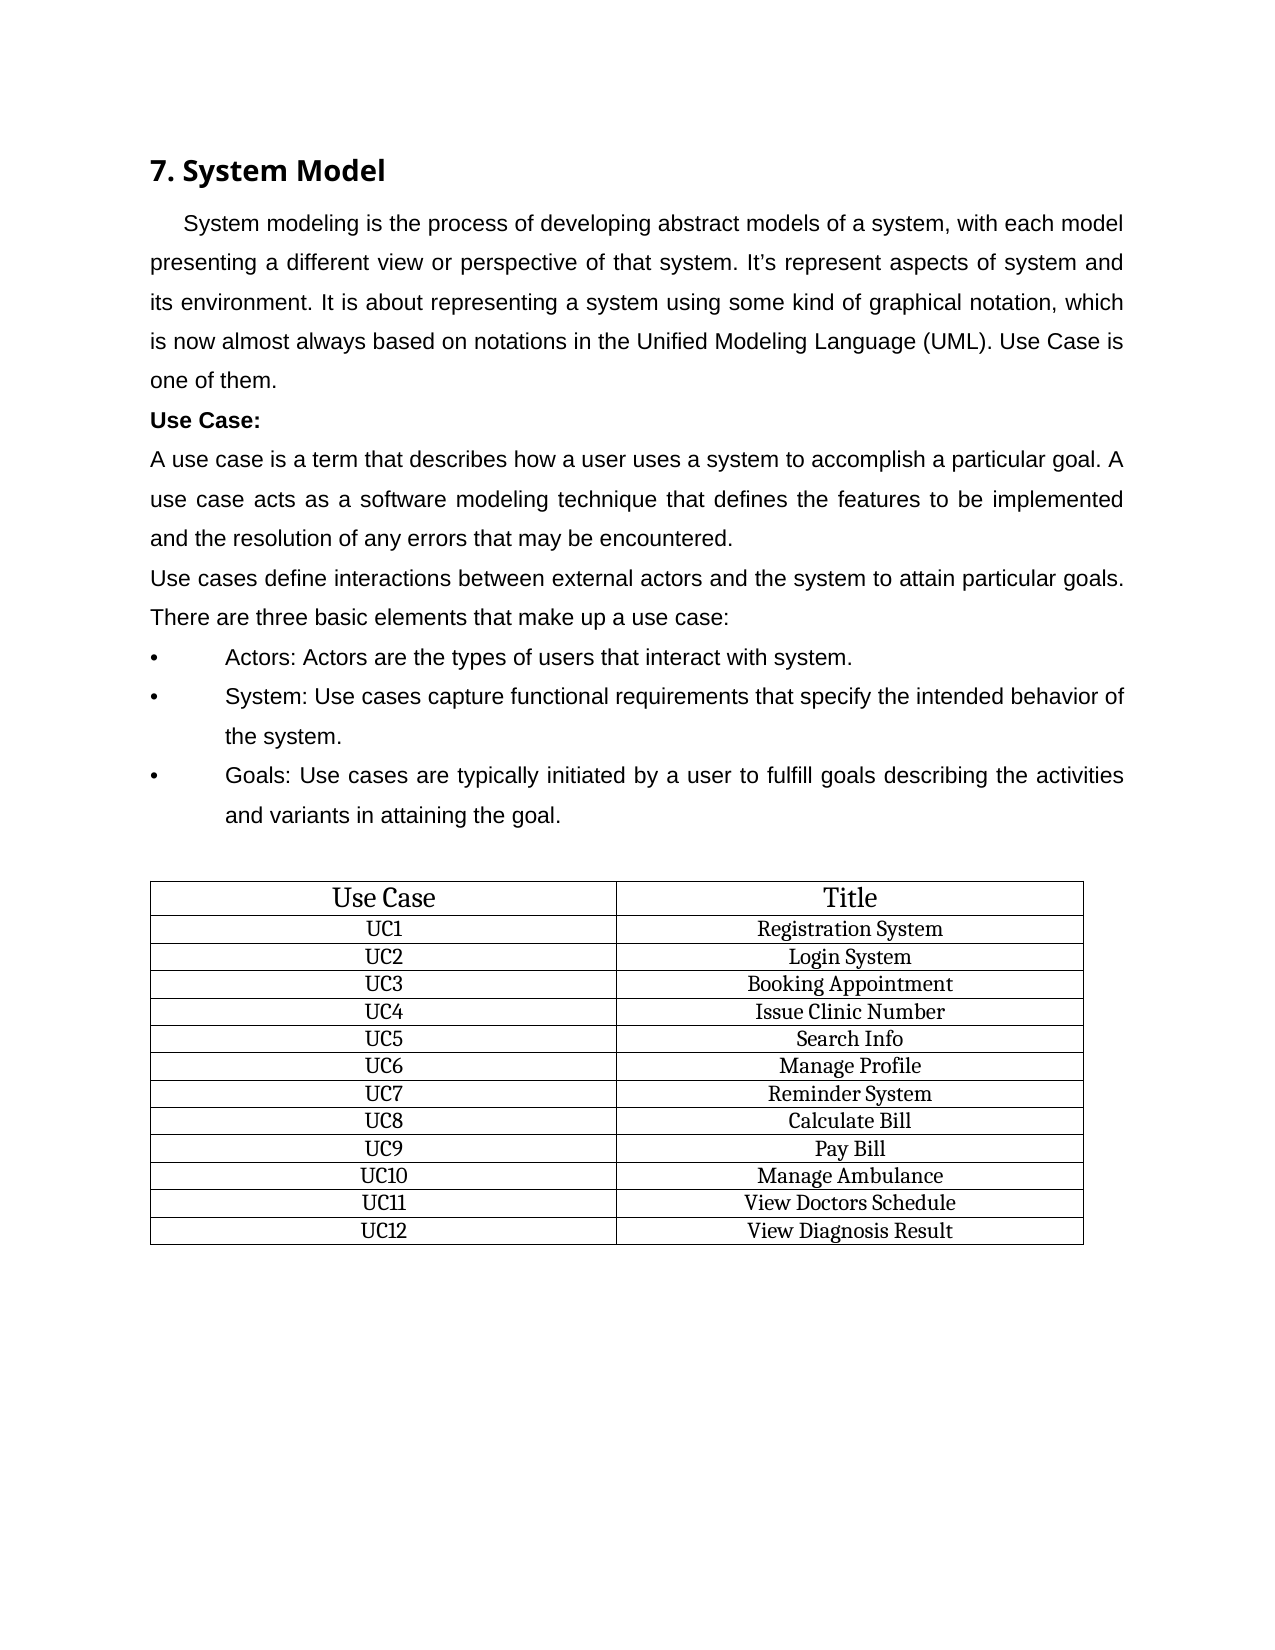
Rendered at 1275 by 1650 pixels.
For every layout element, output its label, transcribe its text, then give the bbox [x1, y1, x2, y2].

table_cell Registration System [617, 916, 1083, 943]
table_cell UC10 [151, 1163, 616, 1189]
table_cell Booking Appointment [617, 971, 1083, 997]
table_cell Manage Ambulance [617, 1163, 1083, 1189]
table_cell UC2 [151, 944, 616, 970]
table_cell UC11 [151, 1190, 616, 1217]
table_cell Manage Profile [617, 1053, 1083, 1079]
table_cell UC1 [151, 916, 616, 943]
table_cell Calculate Bill [617, 1108, 1083, 1134]
table_cell Reminder System [617, 1081, 1083, 1107]
table_cell Issue Clinic Number [617, 999, 1083, 1025]
text • System: Use cases capture functional requirements that specify the intended behavior of the system. [150, 683, 1125, 749]
text A use case is a term that describes how a user uses a system to accomplish a particular goal. A use case acts as a software modeling technique that defines the features to be implemented and the resolution of any errors that may be encountered. [150, 446, 1125, 552]
table_cell UC12 [151, 1218, 616, 1244]
text Use cases define interactions between external actors and the system to attain particular goals. There are three basic elements that make up a use case: [150, 565, 1125, 631]
table_cell UC8 [151, 1108, 616, 1134]
table_cell UC5 [151, 1026, 616, 1052]
text Use Case: [150, 407, 1125, 433]
table_cell Search Info [617, 1026, 1083, 1052]
table_cell UC7 [151, 1081, 616, 1107]
table_cell View Diagnosis Result [617, 1218, 1083, 1244]
table_cell UC4 [151, 999, 616, 1025]
table_header Title [617, 882, 1083, 915]
table_cell Login System [617, 944, 1083, 970]
table_cell View Doctors Schedule [617, 1190, 1083, 1217]
text • Goals: Use cases are typically initiated by a user to fulfill goals describing the activities and variants in attaining the goal. [150, 762, 1125, 828]
text 7. System Model [150, 150, 1125, 190]
table_cell Pay Bill [617, 1135, 1083, 1162]
table_header Use Case [151, 882, 616, 915]
text System modeling is the process of developing abstract models of a system, with each model presenting a different view or perspective of that system. It’s represent aspects of system and its environment. It is about representing a system using some kind of graphical notation, which is now almost always based on notations in the Unified Modeling Language (UML). Use Case is one of them. [150, 209, 1125, 394]
text • Actors: Actors are the types of users that interact with system. [150, 644, 1125, 670]
table_cell UC3 [151, 971, 616, 997]
table_cell UC9 [151, 1135, 616, 1162]
table_cell UC6 [151, 1053, 616, 1079]
